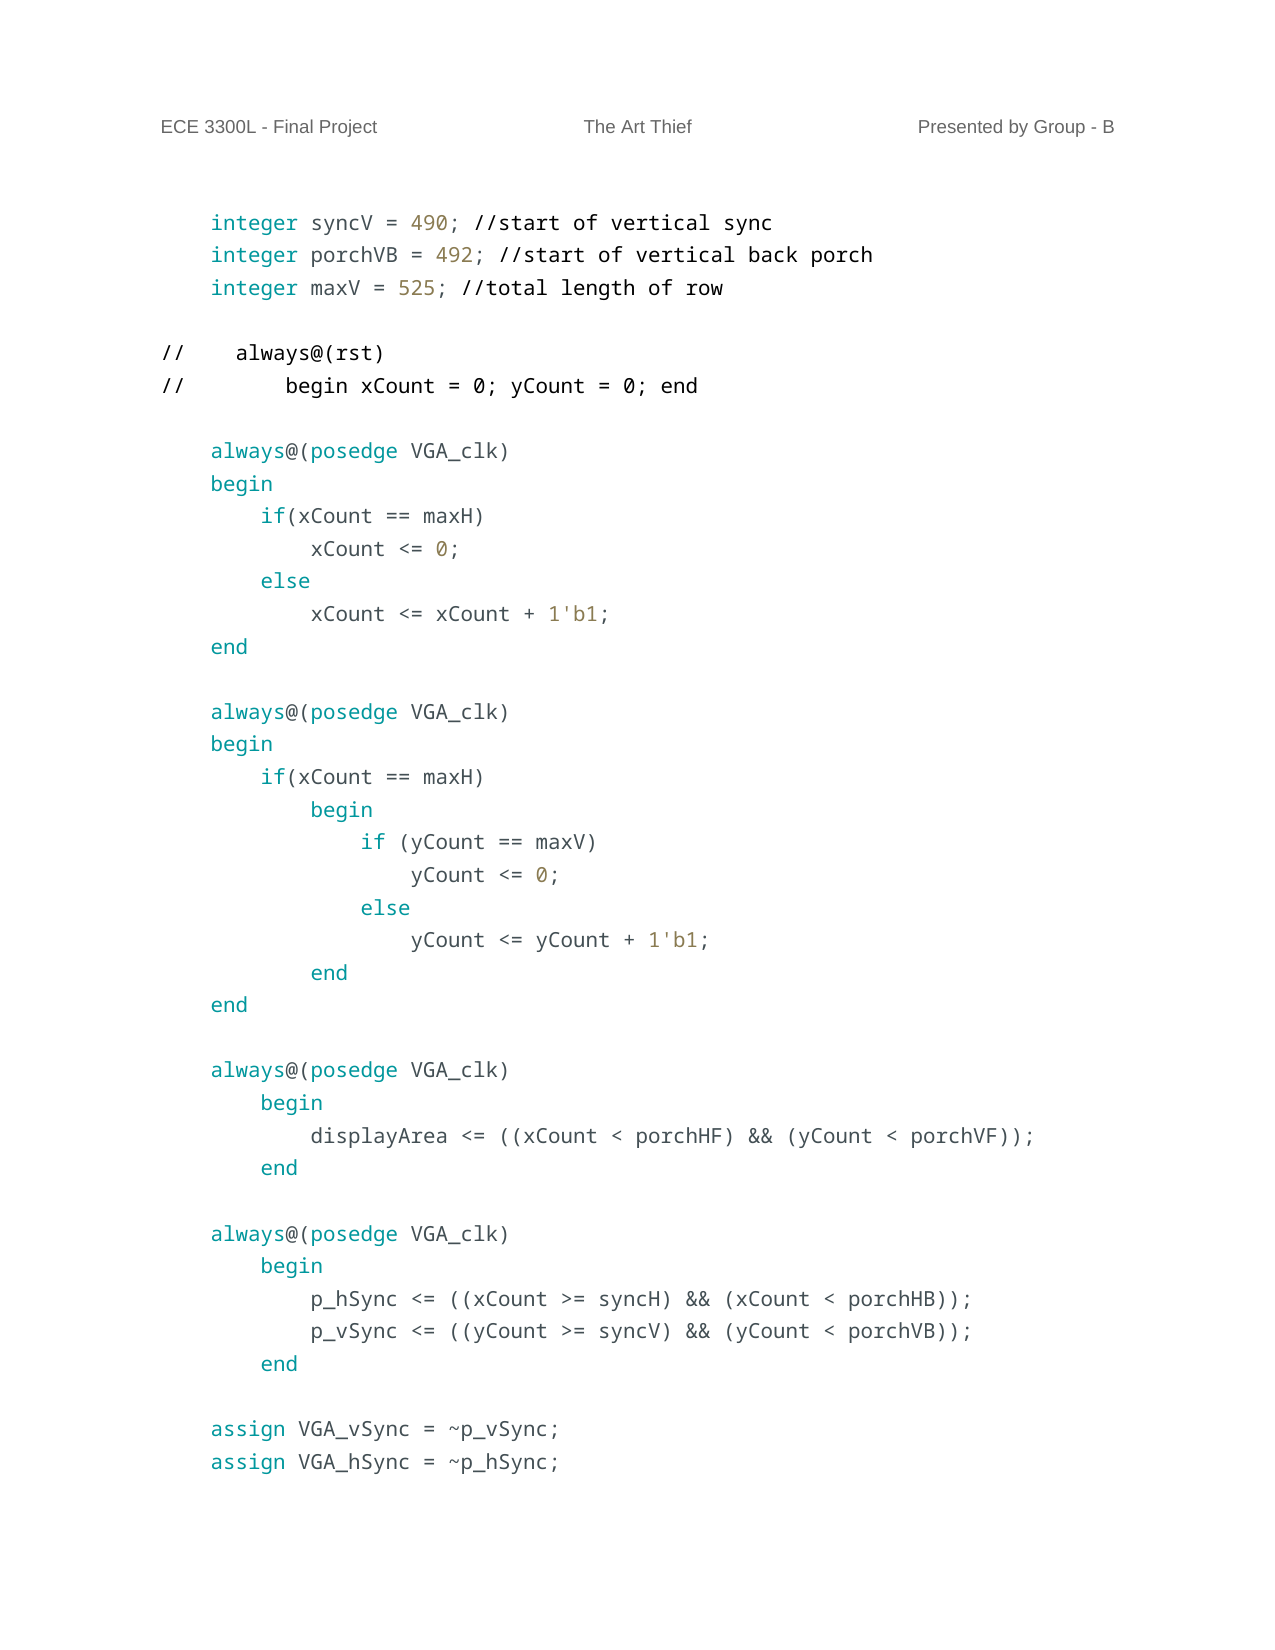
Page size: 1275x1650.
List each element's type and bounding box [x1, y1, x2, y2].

table_header [150, 198, 1125, 1486]
